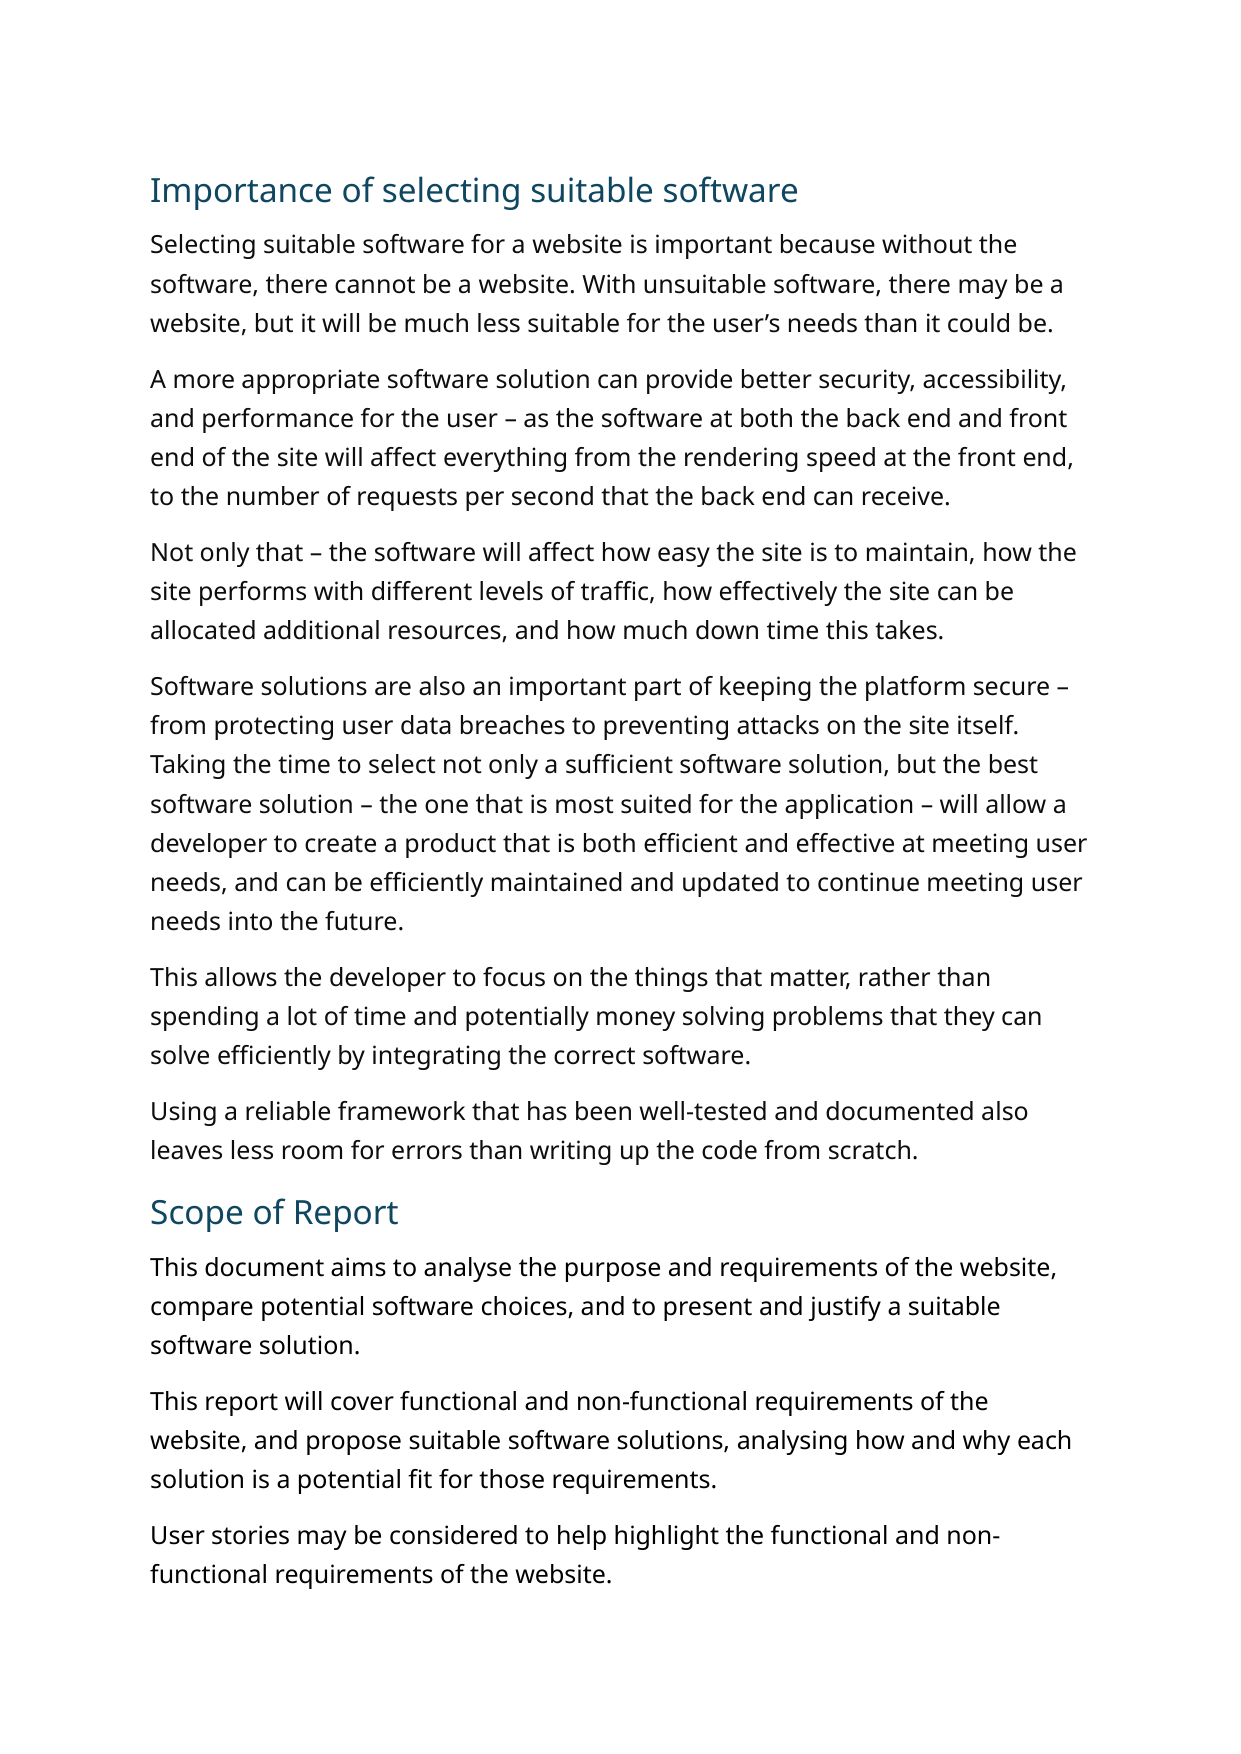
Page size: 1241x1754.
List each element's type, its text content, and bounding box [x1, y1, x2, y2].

text This report will cover functional and non-functional requirements of the website, and propose suitable software solutions, analysing how and why each solution is a potential fit for those requirements. [150, 1383, 1090, 1496]
text User stories may be considered to help highlight the functional and non-functional requirements of the website. [150, 1518, 1090, 1591]
text Software solutions are also an important part of keeping the platform secure – from protecting user data breaches to preventing attacks on the site itself. Taking the time to select not only a sufficient software solution, but the best software solution – the one that is most suited for the application – will allow a developer to create a product that is both efficient and effective at meeting user needs, and can be efficiently maintained and updated to continue meeting user needs into the future. [150, 669, 1090, 938]
text A more appropriate software solution can provide better security, accessibility, and performance for the user – as the software at both the back end and front end of the site will affect everything from the rendering speed at the front end, to the number of requests per second that the back end can receive. [150, 361, 1090, 513]
text This document aims to analyse the purpose and requirements of the website, compare potential software choices, and to present and justify a suitable software solution. [150, 1249, 1090, 1362]
text Selecting suitable software for a website is important because without the software, there cannot be a website. With unsuitable software, there may be a website, but it will be much less suitable for the user’s needs than it could be. [150, 227, 1090, 339]
subtitle Scope of Report [150, 1189, 1090, 1234]
text Not only that – the software will affect how easy the site is to maintain, how the site performs with different levels of traffic, how effectively the site can be allocated additional resources, and how much down time this takes. [150, 535, 1090, 647]
text Using a reliable framework that has been well-tested and documented also leaves less room for errors than writing up the code from scratch. [150, 1094, 1090, 1167]
text This allows the developer to focus on the things that matter, rather than spending a lot of time and potentially money solving problems that they can solve efficiently by integrating the correct software. [150, 960, 1090, 1072]
subtitle Importance of selecting suitable software [150, 167, 1090, 212]
